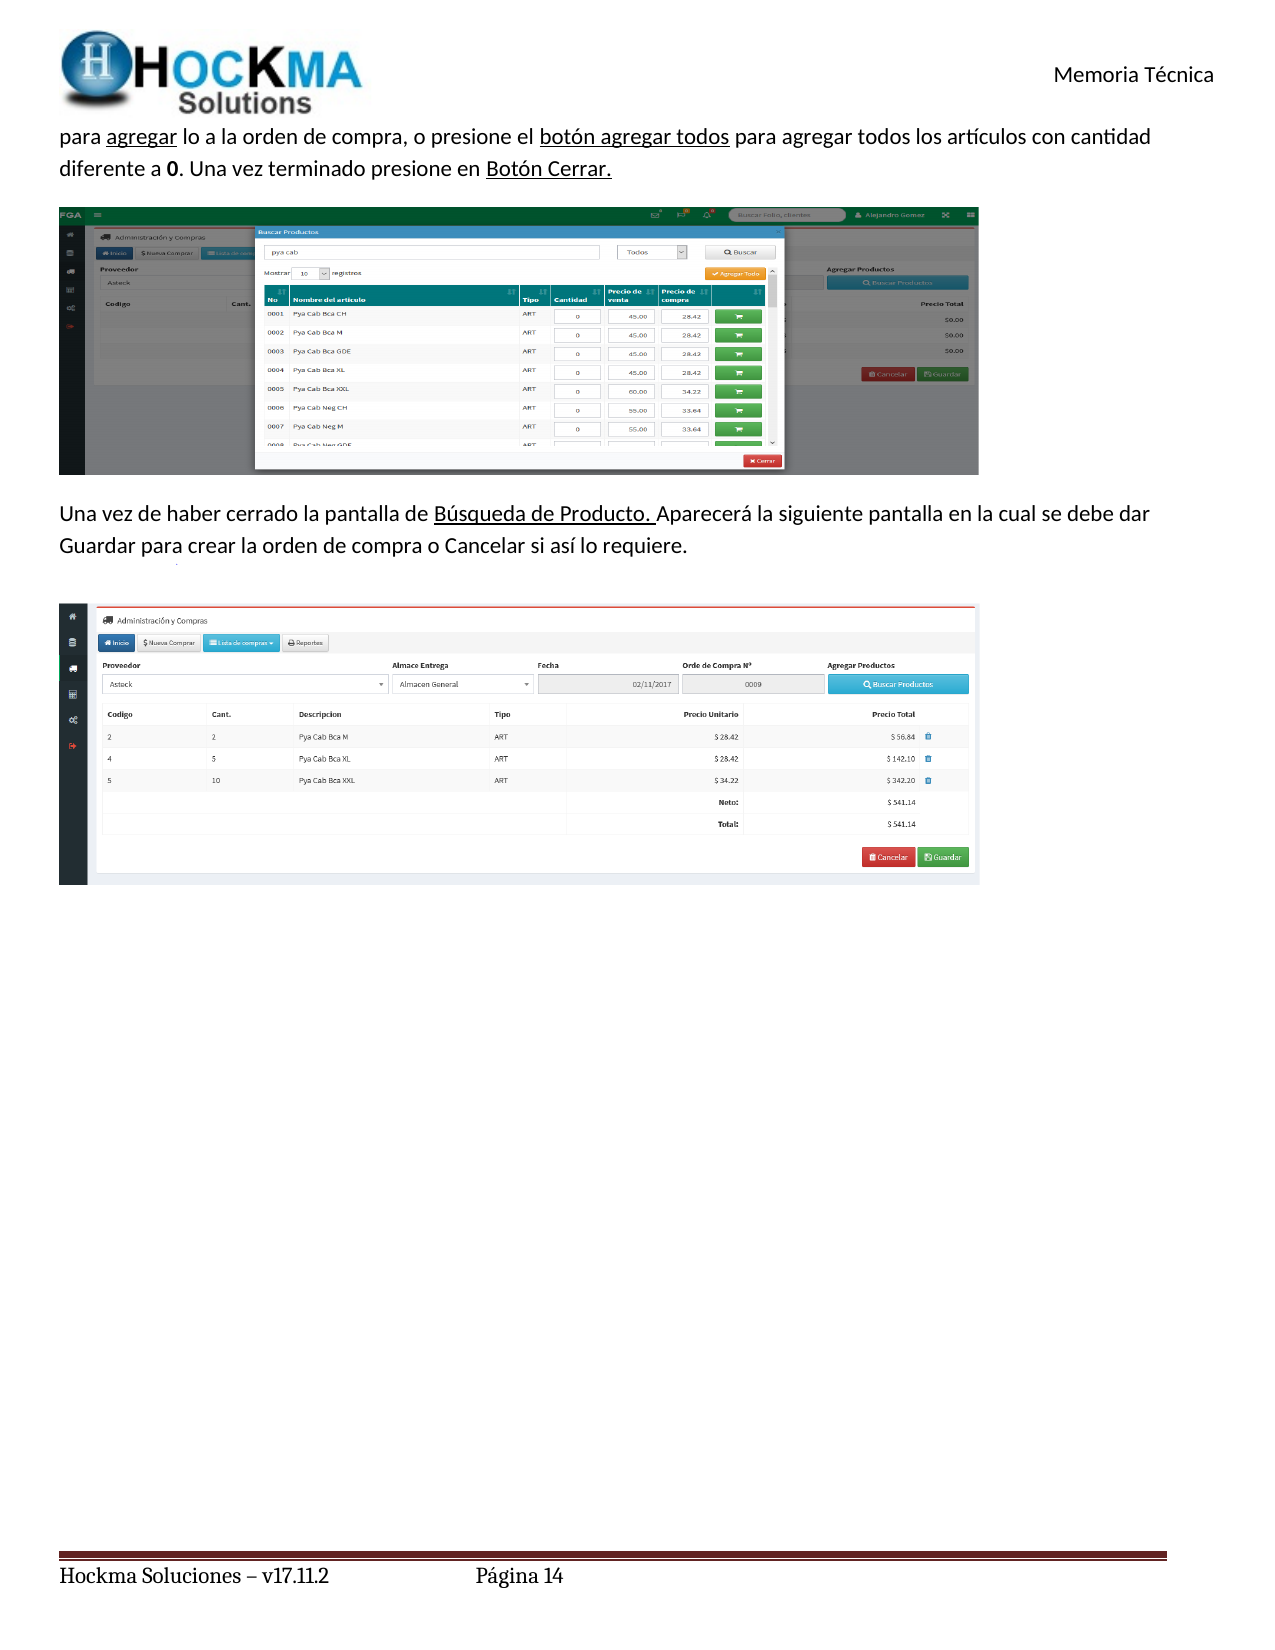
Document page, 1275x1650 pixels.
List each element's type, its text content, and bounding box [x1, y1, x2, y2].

picture [59, 29, 372, 122]
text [59, 122, 1167, 182]
picture [59, 563, 980, 885]
picture [59, 207, 979, 475]
